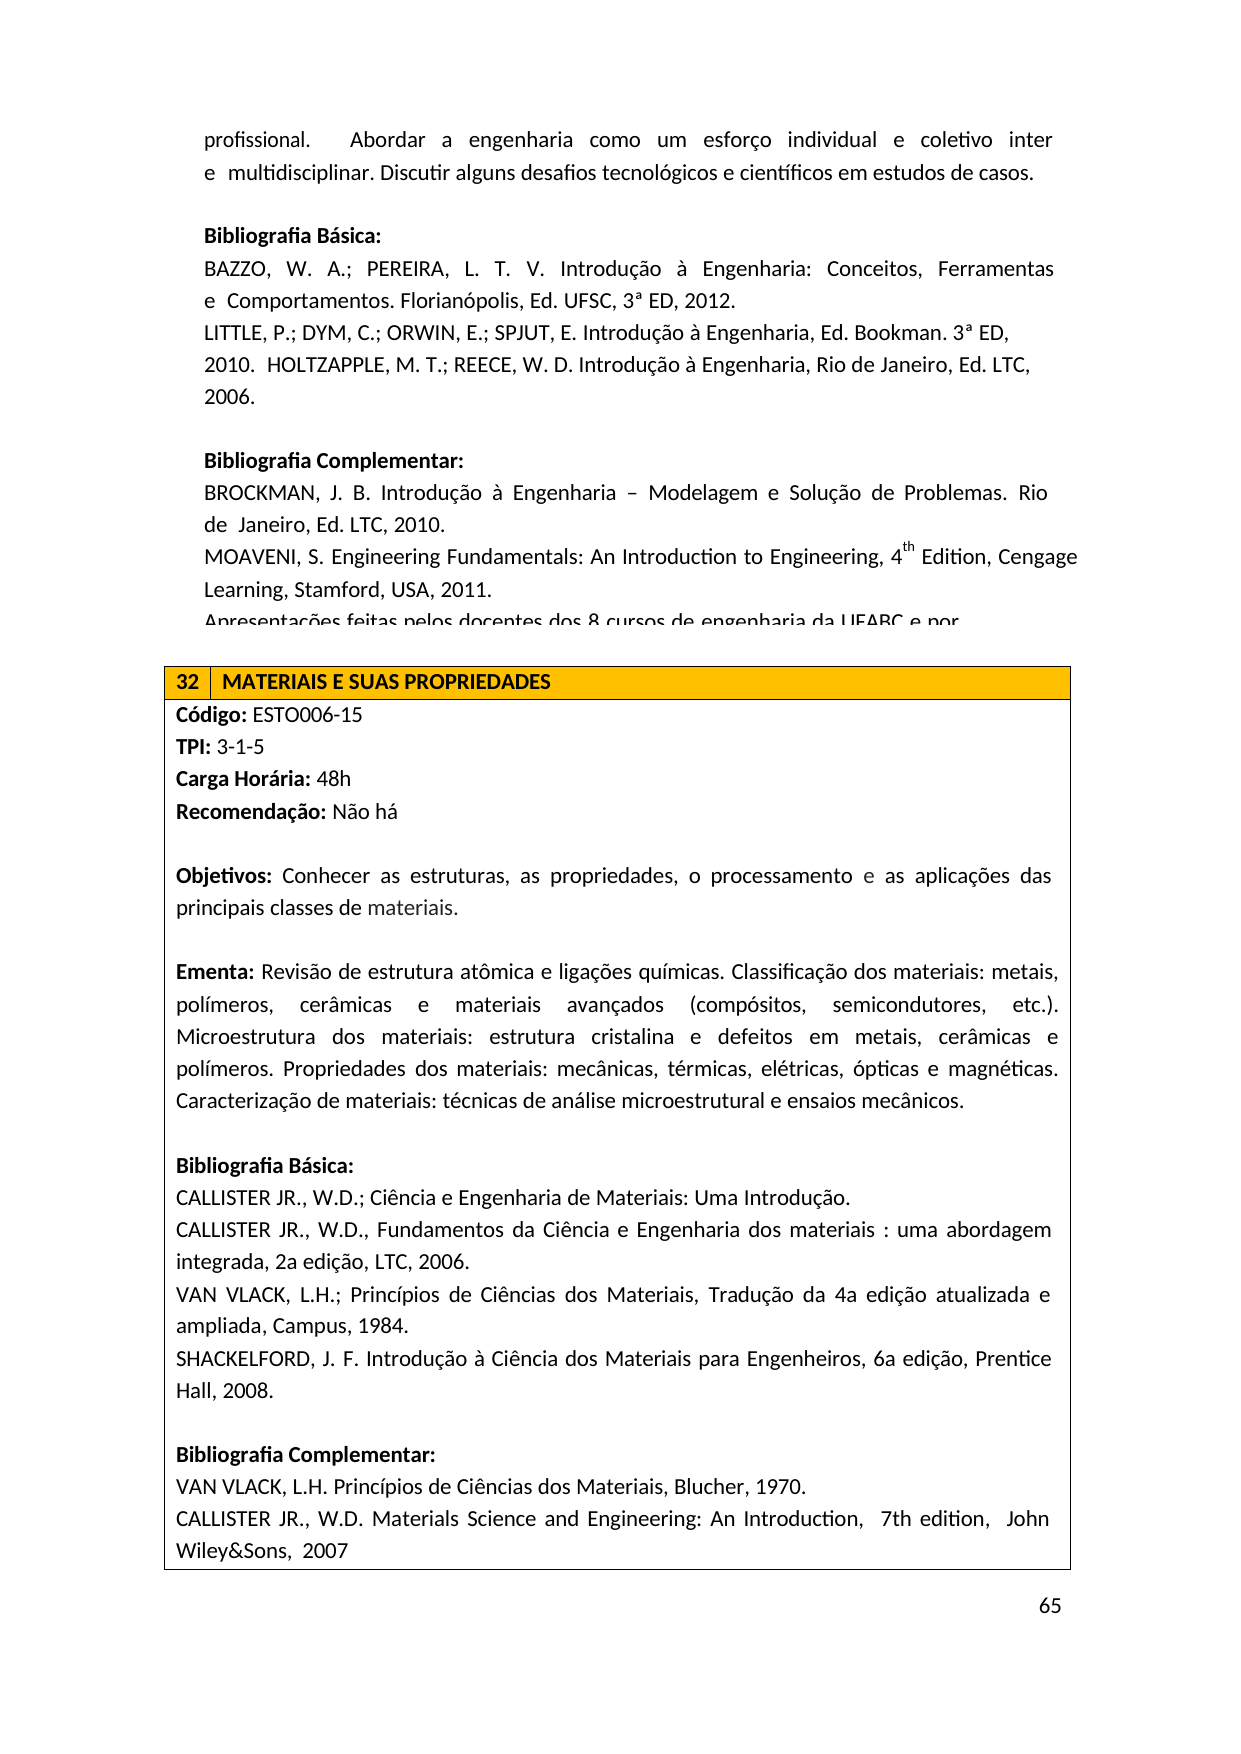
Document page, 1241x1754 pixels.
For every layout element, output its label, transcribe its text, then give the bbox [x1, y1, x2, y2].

table_header 32 [165, 667, 210, 699]
table_cell Código: ESTO006-15 TPI: 3-1-5 Carga Horária: 48h Recomendação: Não há Objetivos: Conhecer as estruturas, as propriedades, o processamento e as aplicações das principais classes de materiais. Ementa: Revisão de estrutura atômica e ligações químicas. Classificação dos materiais: metais, polímeros, cerâmicas e materiais avançados (compósitos, semicondutores, etc.). Microestrutura dos materiais: estrutura cristalina e defeitos em metais, cerâmicas e polímeros. Propriedades dos materiais: mecânicas, térmicas, elétricas, ópticas e magnéticas. Caracterização de materiais: técnicas de análise microestrutural e ensaios mecânicos. Bibliografia Básica: CALLISTER JR., W.D.; Ciência e Engenharia de Materiais: Uma Introdução. CALLISTER JR., W.D., Fundamentos da Ciência e Engenharia dos materiais : uma abordagem integrada, 2a edição, LTC, 2006. VAN VLACK, L.H.; Princípios de Ciências dos Materiais, Tradução da 4a edição atualizada e ampliada, Campus, 1984. SHACKELFORD, J. F. Introdução à Ciência dos Materiais para Engenheiros, 6a edição, Prentice Hall, 2008. Bibliografia Complementar: VAN VLACK, L.H. Princípios de Ciências dos Materiais, Blucher, 1970. CALLISTER JR., W.D. Materials Science and Engineering: An Introduction, 7th edition, John Wiley&Sons, 2007 [165, 700, 1070, 1569]
table_header MATERIAIS E SUAS PROPRIEDADES [211, 667, 1070, 699]
